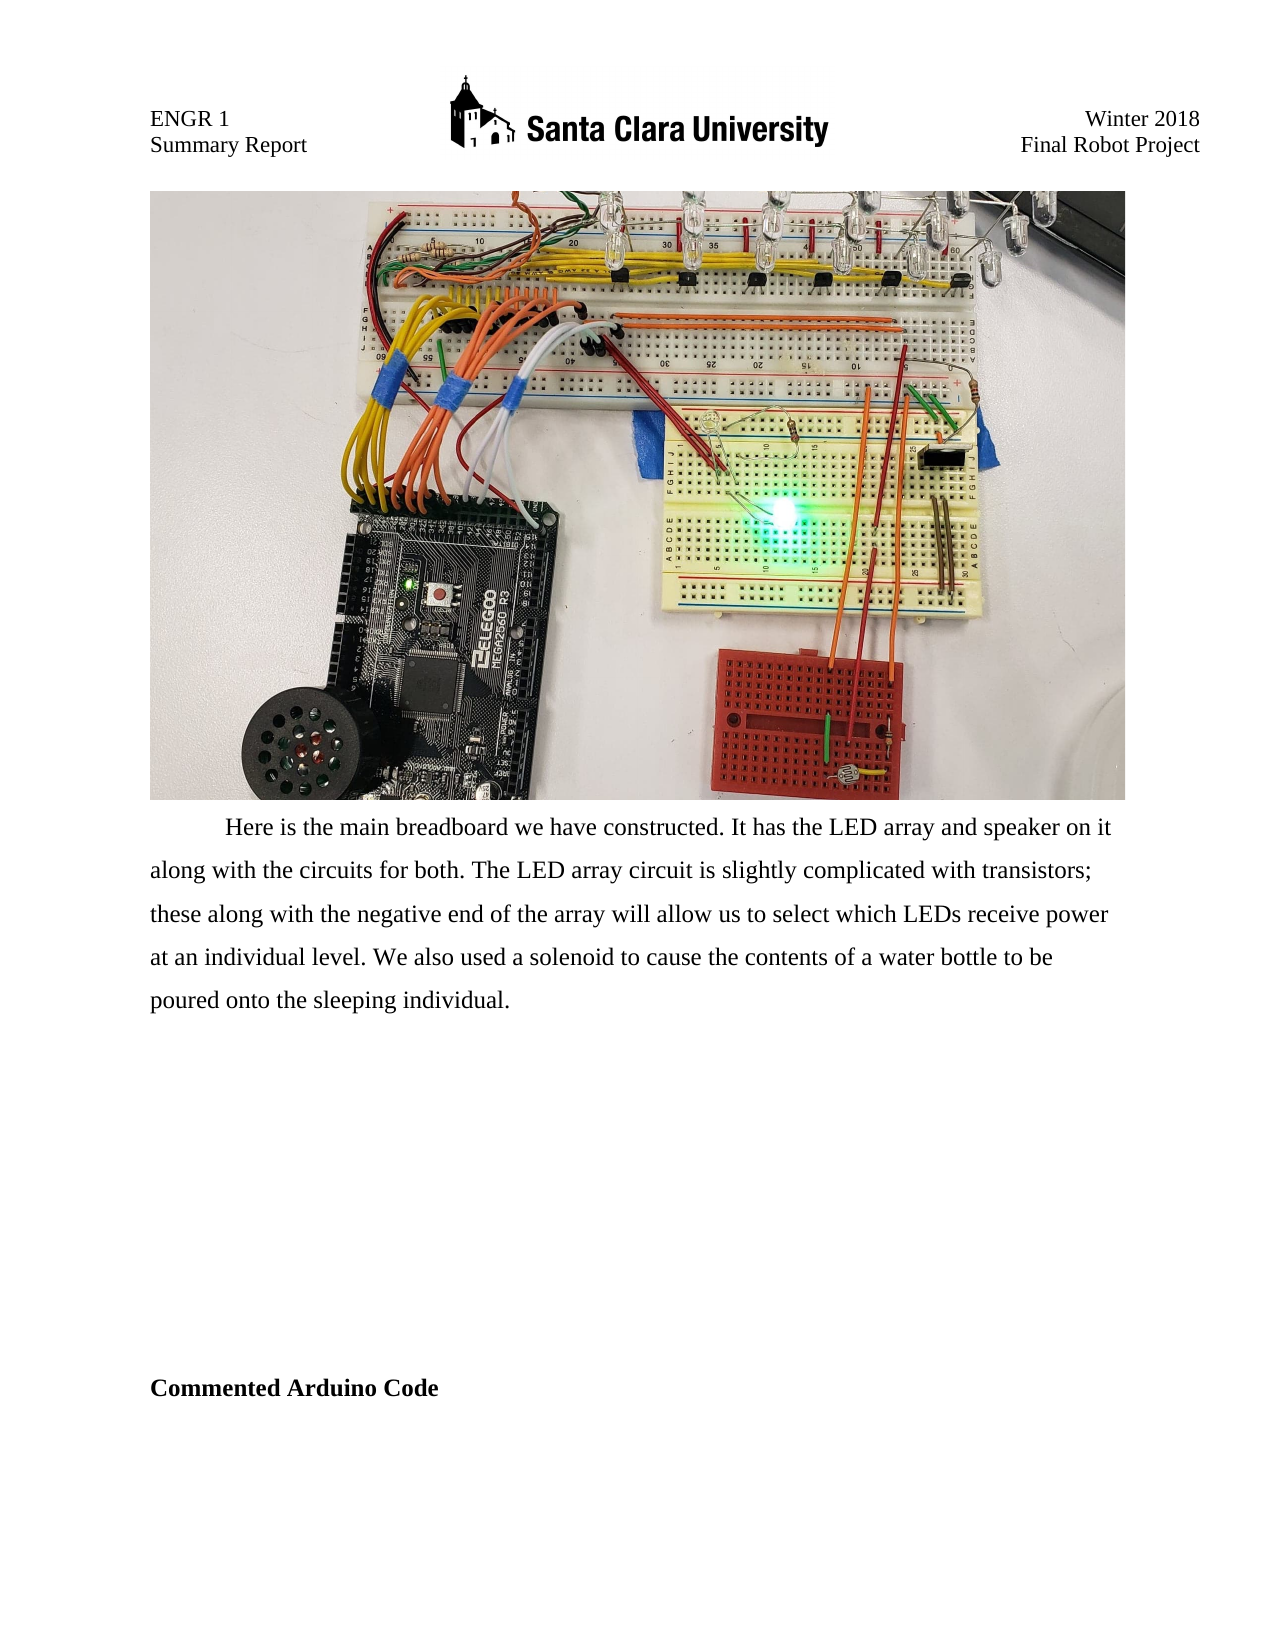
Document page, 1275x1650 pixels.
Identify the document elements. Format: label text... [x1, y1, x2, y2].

picture [439, 66, 835, 160]
text Commented Arduino Code [150, 1373, 1125, 1402]
text Here is the main breadboard we have constructed. It has the LED array and speaker on it along with the circuits for both. The LED array circuit is slightly complicated with transistors; these along with the negative end of the array will allow us to select which LEDs receive power at an individual level. We also used a solenoid to cause the contents of a water bottle to be poured onto the sleeping individual. [150, 812, 1125, 1014]
picture [150, 191, 1125, 800]
